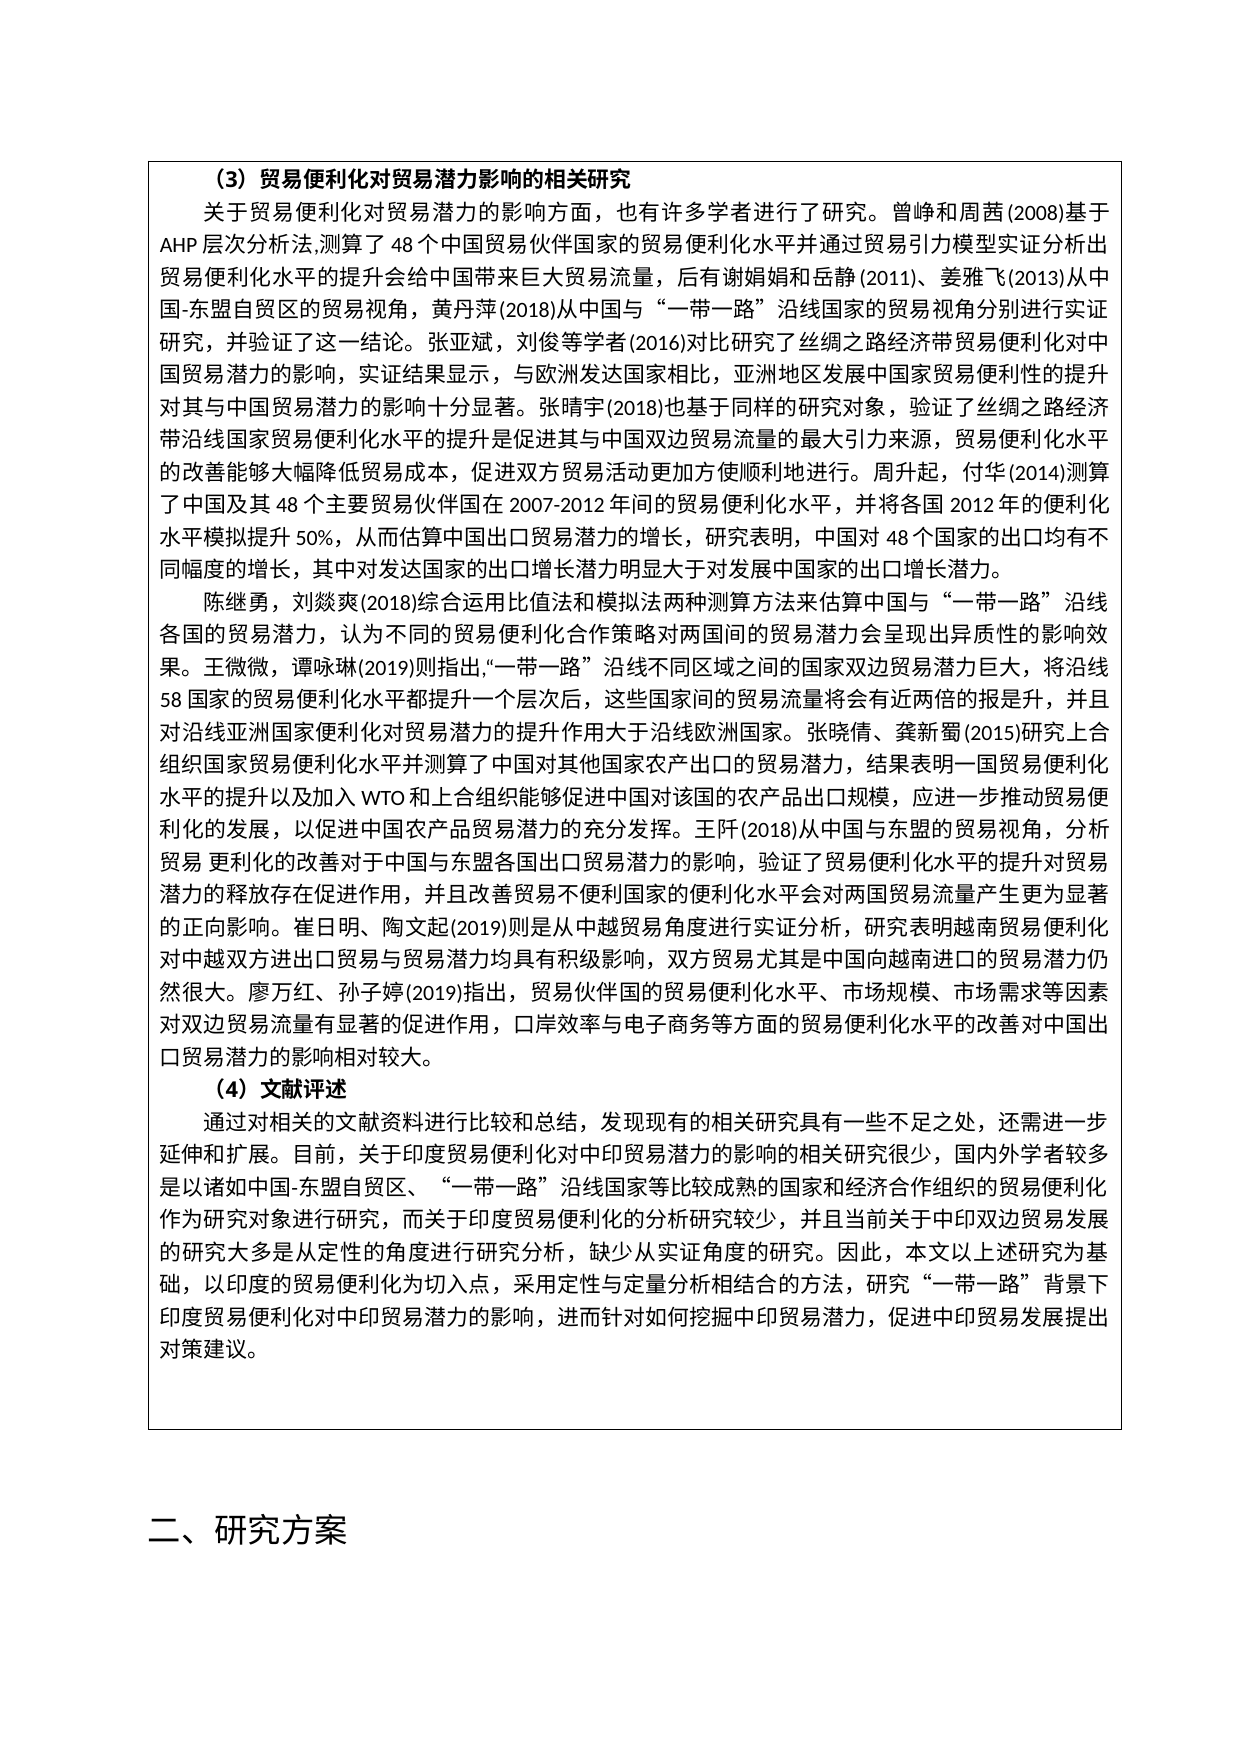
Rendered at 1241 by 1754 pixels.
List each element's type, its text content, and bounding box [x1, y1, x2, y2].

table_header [149, 162, 1121, 1429]
text 二、研究方案 [148, 1495, 1122, 1560]
